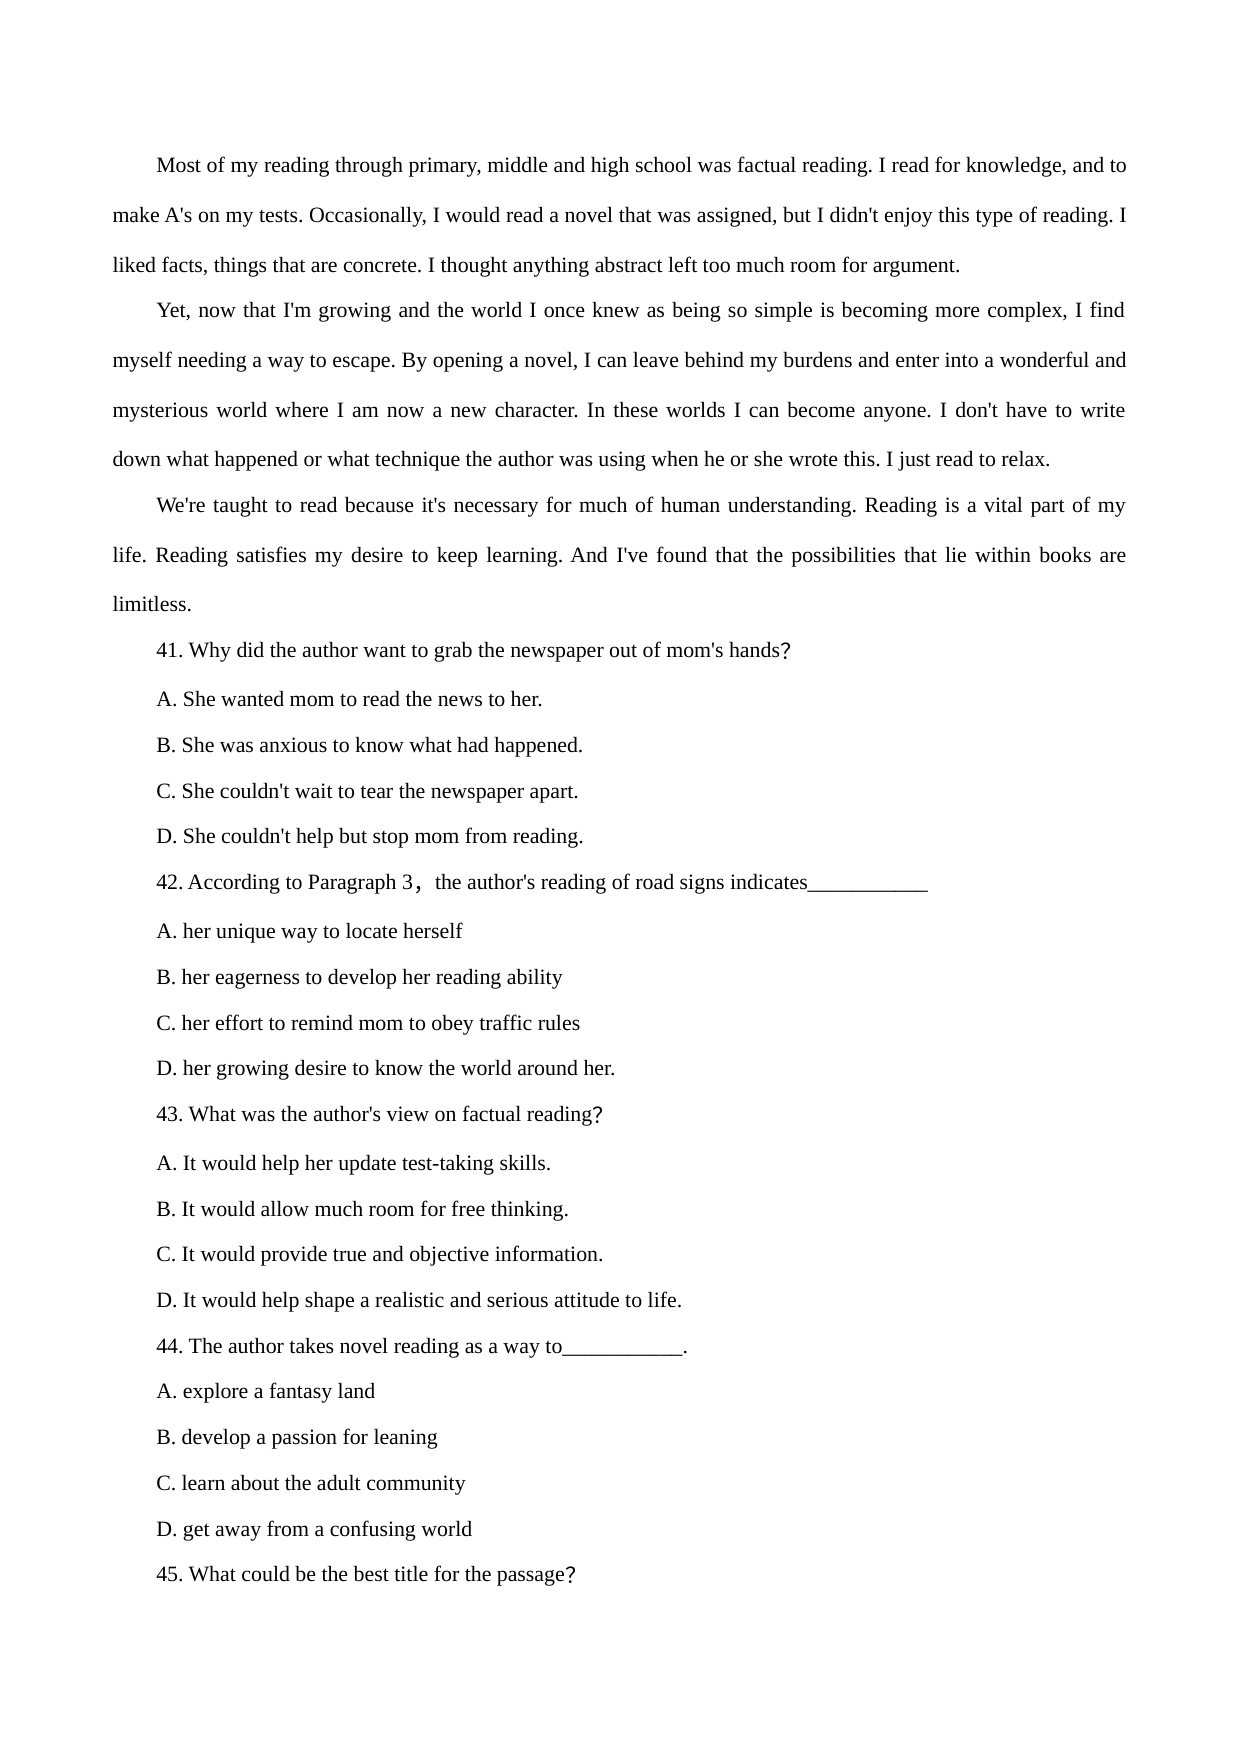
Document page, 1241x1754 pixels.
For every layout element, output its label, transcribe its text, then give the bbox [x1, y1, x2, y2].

text D. her growing desire to know the world around her. [112, 1051, 1128, 1084]
text 43. What was the author's view on factual reading？ [112, 1097, 1128, 1130]
text 45. What could be the best title for the passage？ [112, 1557, 1128, 1591]
text B. her eagerness to develop her reading ability [112, 960, 1128, 993]
text We're taught to read because it's necessary for much of human understanding. Reading is a vital part of my life. Reading satisfies my desire to keep learning. And I've found that the possibilities that lie within books are limitless. [112, 488, 1128, 621]
text B. develop a passion for leaning [112, 1420, 1128, 1453]
text C. She couldn't wait to tear the newspaper apart. [112, 774, 1128, 807]
text C. learn about the adult community [112, 1466, 1128, 1499]
text 44. The author takes novel reading as a way to___________. [112, 1329, 1128, 1362]
text C. It would provide true and objective information. [112, 1237, 1128, 1271]
text D. She couldn't help but stop mom from reading. [112, 819, 1128, 852]
text A. It would help her update test-taking skills. [112, 1146, 1128, 1179]
text 41. Why did the author want to grab the newspaper out of mom's hands？ [112, 633, 1128, 666]
text C. her effort to remind mom to obey traffic rules [112, 1006, 1128, 1039]
text Yet, now that I'm growing and the world I once knew as being so simple is becoming more complex, I find myself needing a way to escape. By opening a novel, I can leave behind my burdens and enter into a wonderful and mysterious world where I am now a new character. In these worlds I can become anyone. I don't have to write down what happened or what technique the author was using when he or she wrote this. I just read to relax. [112, 293, 1128, 476]
text 42. According to Paragraph 3，the author's reading of road signs indicates___________ [112, 865, 1128, 898]
text A. her unique way to locate herself [112, 914, 1128, 947]
text D. get away from a confusing world [112, 1512, 1128, 1545]
text Most of my reading through primary, middle and high school was factual reading. I read for knowledge, and to make A's on my tests. Occasionally, I would read a novel that was assigned, but I didn't enjoy this type of reading. I liked facts, things that are concrete. I thought anything abstract left too much room for argument. [112, 148, 1128, 281]
text A. explore a fantasy land [112, 1374, 1128, 1408]
text B. She was anxious to know what had happened. [112, 728, 1128, 761]
text B. It would allow much room for free thinking. [112, 1192, 1128, 1225]
text D. It would help shape a realistic and serious attitude to life. [112, 1283, 1128, 1316]
text A. She wanted mom to read the news to her. [112, 682, 1128, 715]
